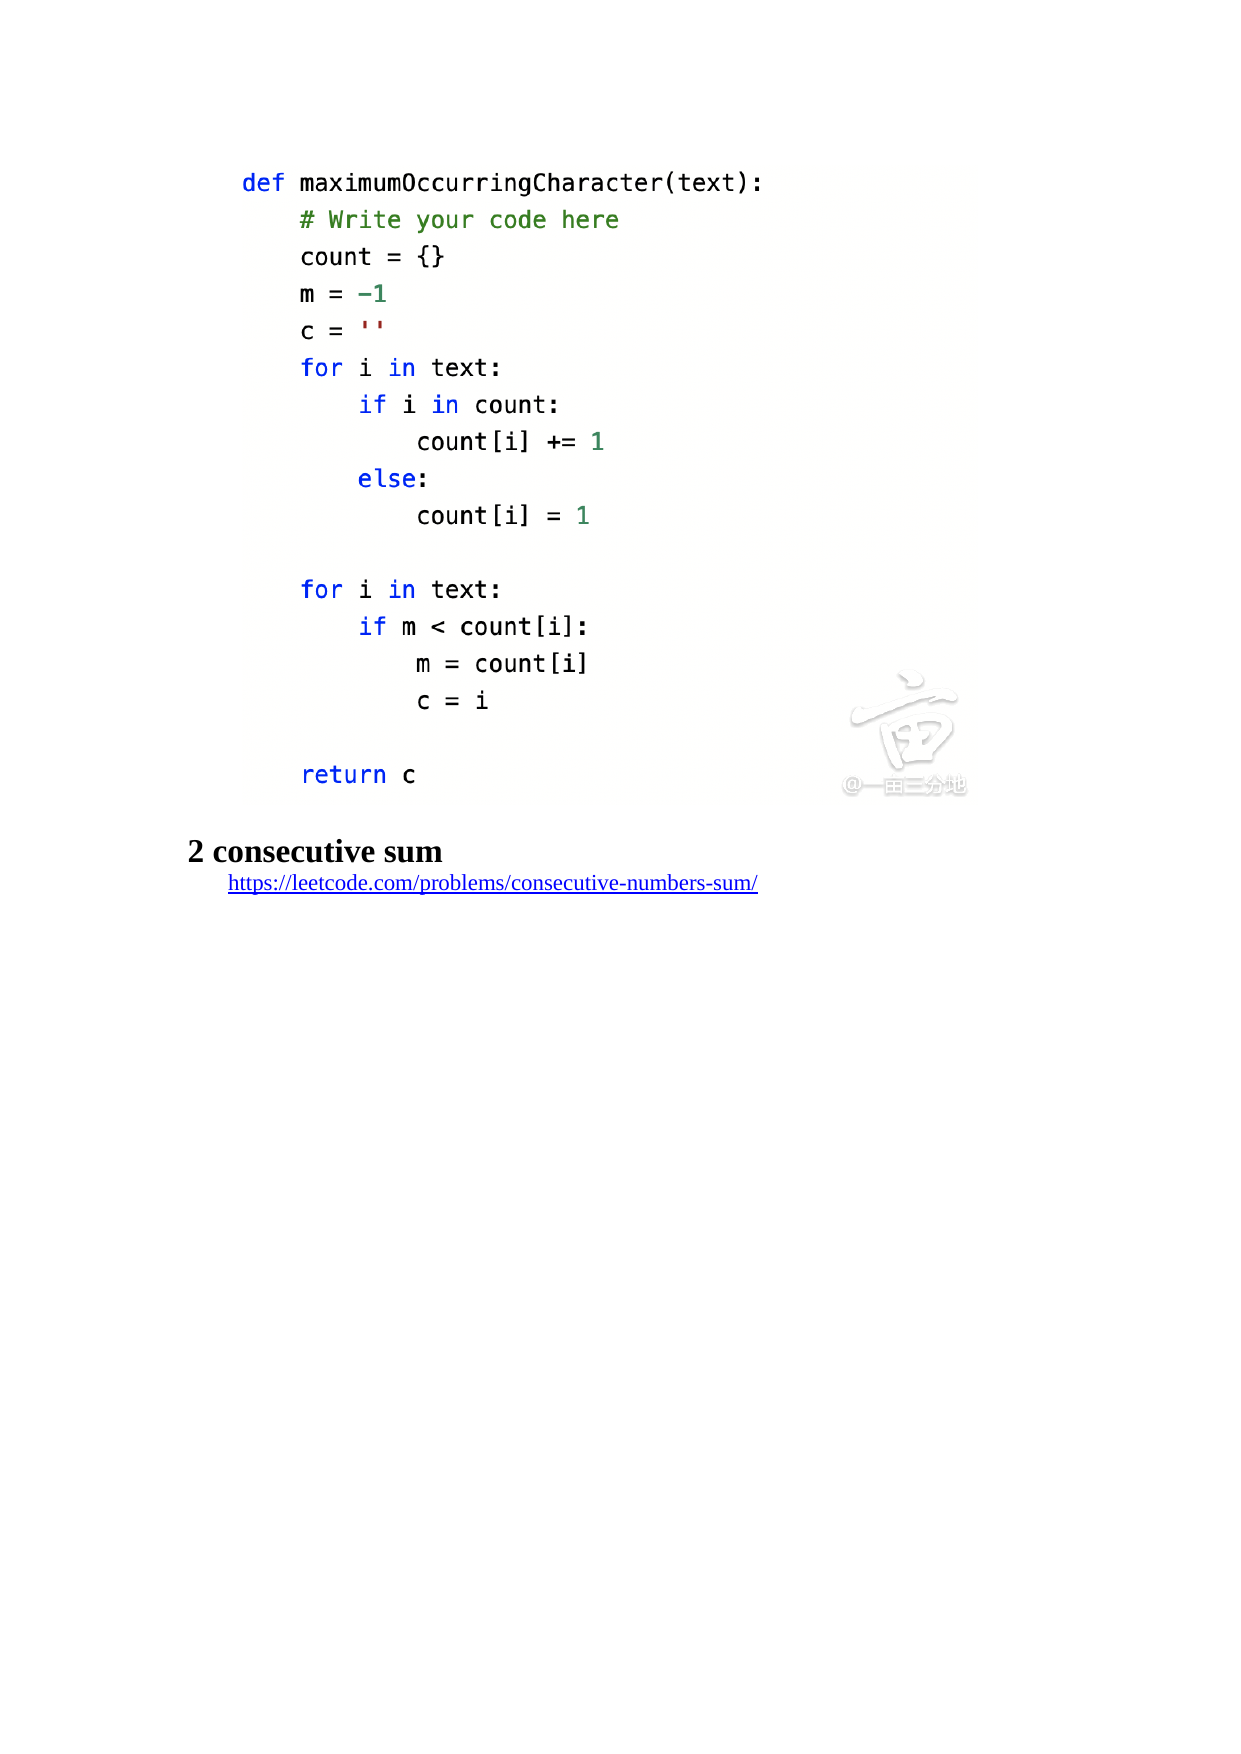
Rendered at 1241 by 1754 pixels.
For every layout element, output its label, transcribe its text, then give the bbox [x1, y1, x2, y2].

text https://leetcode.com/problems/consecutive-numbers-sum/ [228, 869, 1053, 896]
picture [227, 150, 978, 805]
subtitle 2 consecutive sum [187, 831, 1053, 869]
